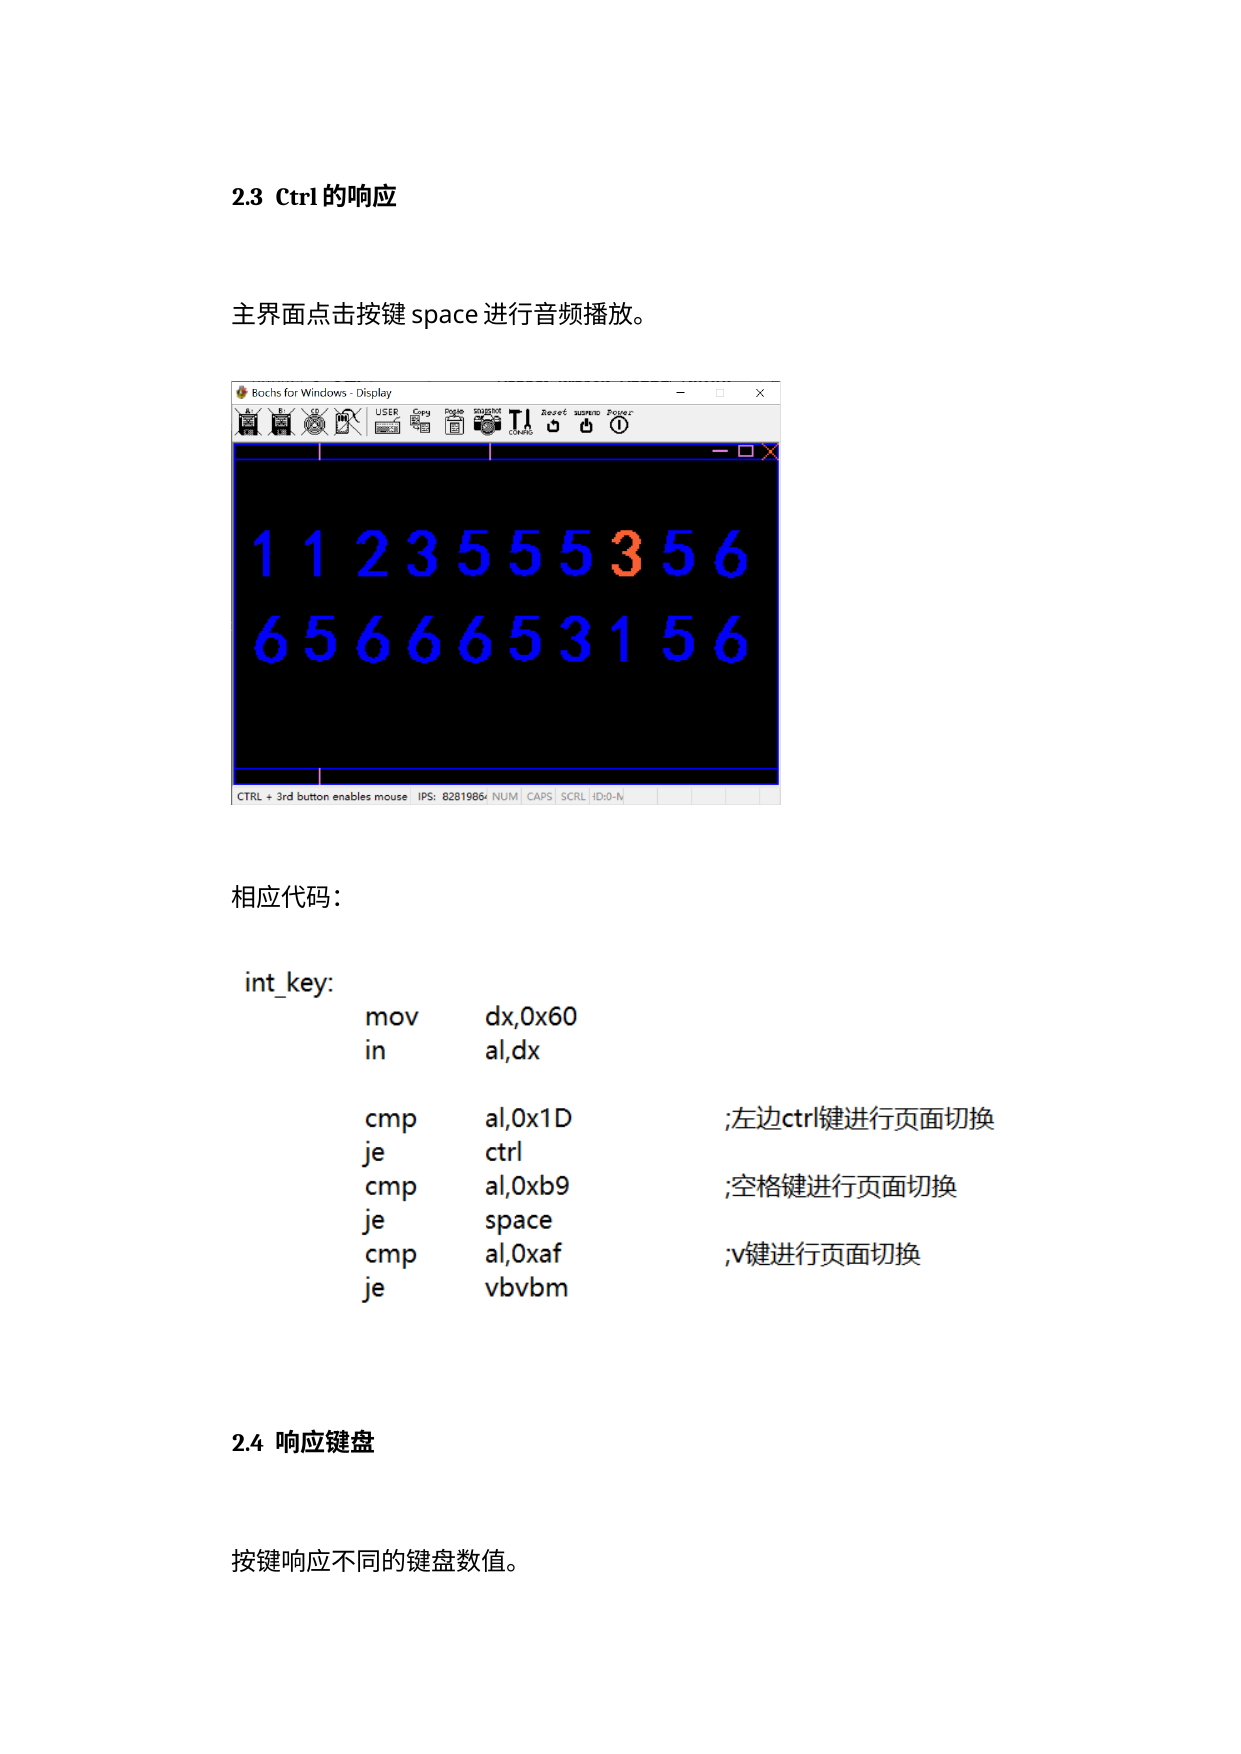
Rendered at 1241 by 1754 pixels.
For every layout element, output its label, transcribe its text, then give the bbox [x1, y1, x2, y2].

text 按键响应不同的键盘数值。 [231, 1527, 1053, 1592]
picture [241, 964, 1043, 1333]
picture [231, 381, 781, 805]
subtitle Ctrl的响应 [232, 162, 1053, 227]
text 相应代码： [187, 863, 1053, 928]
subtitle 响应键盘 [232, 1408, 1053, 1473]
text 主界面点击按键space进行音频播放。 [231, 281, 1053, 346]
